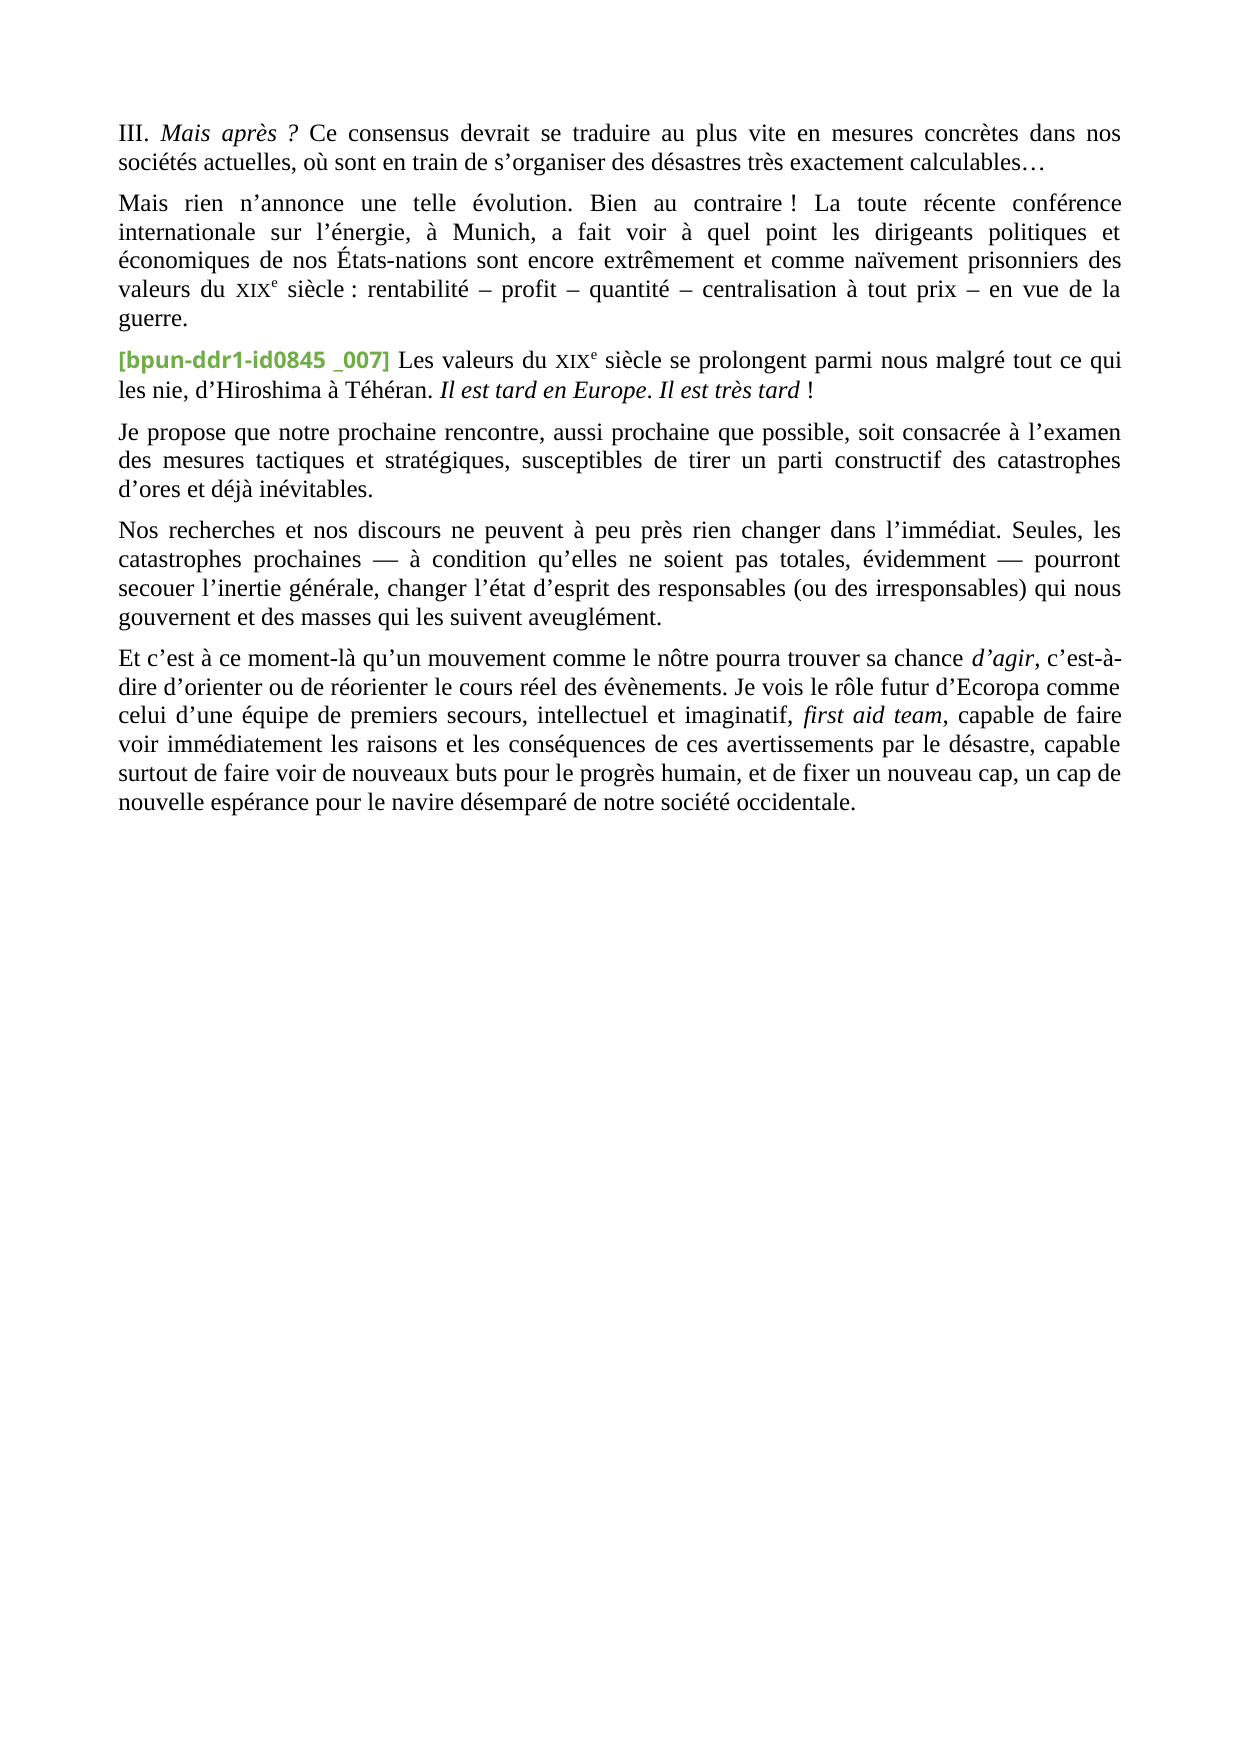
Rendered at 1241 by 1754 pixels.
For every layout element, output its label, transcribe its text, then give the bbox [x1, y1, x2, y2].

text Et c’est à ce moment-là qu’un mouvement comme le nôtre pourra trouver sa chance d’agir, c’est-à-dire d’orienter ou de réorienter le cours réel des évènements. Je vois le rôle futur d’Ecoropa comme celui d’une équipe de premiers secours, intellectuel et imaginatif, first aid team, capable de faire voir immédiatement les raisons et les conséquences de ces avertissements par le désastre, capable surtout de faire voir de nouveaux buts pour le progrès humain, et de fixer un nouveau cap, un cap de nouvelle espérance pour le navire désemparé de notre société occidentale. [118, 643, 1122, 816]
text [bpun-ddr1-id0845 _007] Les valeurs du xixe siècle se prolongent parmi nous malgré tout ce qui les nie, d’Hiroshima à Téhéran. Il est tard en Europe. Il est très tard ! [118, 344, 1122, 404]
text Je propose que notre prochaine rencontre, aussi prochaine que possible, soit consacrée à l’examen des mesures tactiques et stratégiques, susceptibles de tirer un parti constructif des catastrophes d’ores et déjà inévitables. [118, 417, 1122, 503]
text III. Mais après ? Ce consensus devrait se traduire au plus vite en mesures concrètes dans nos sociétés actuelles, où sont en train de s’organiser des désastres très exactement calculables… [118, 118, 1122, 176]
text Mais rien n’annonce une telle évolution. Bien au contraire ! La toute récente conférence internationale sur l’énergie, à Munich, a fait voir à quel point les dirigeants politiques et économiques de nos États-nations sont encore extrêmement et comme naïvement prisonniers des valeurs du xixe siècle : rentabilité – profit – quantité – centralisation à tout prix – en vue de la guerre. [118, 188, 1122, 332]
text Nos recherches et nos discours ne peuvent à peu près rien changer dans l’immédiat. Seules, les catastrophes prochaines — à condition qu’elles ne soient pas totales, évidemment — pourront secouer l’inertie générale, changer l’état d’esprit des responsables (ou des irresponsables) qui nous gouvernent et des masses qui les suivent aveuglément. [118, 516, 1122, 631]
